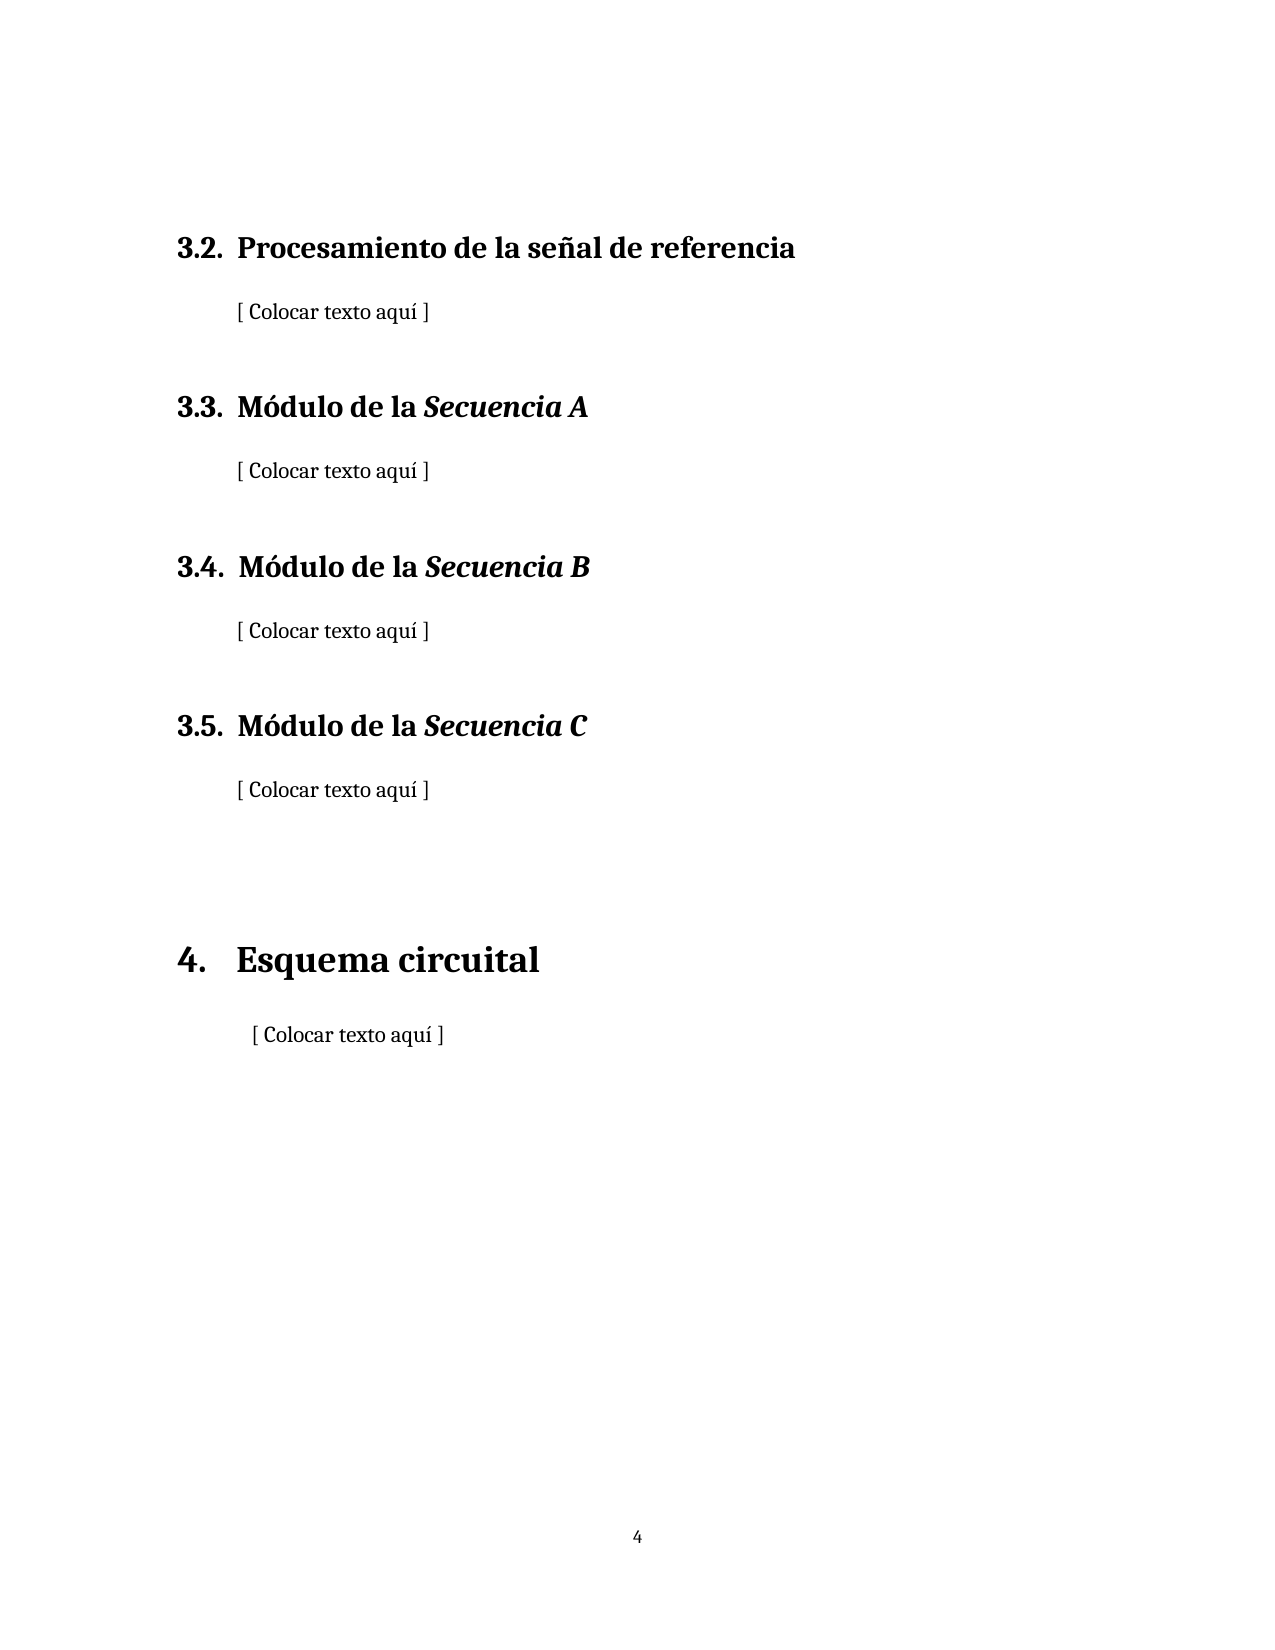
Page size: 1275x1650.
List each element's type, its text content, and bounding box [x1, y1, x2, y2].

text 3.2. Procesamiento de la señal de referencia [177, 230, 1098, 266]
text 4. Esquema circuital [177, 939, 1098, 982]
text [ Colocar texto aquí ] [177, 618, 1098, 644]
text 3.3. Módulo de la Secuencia A [177, 389, 1098, 425]
text 3.4. Módulo de la Secuencia B [177, 549, 1098, 585]
text [ Colocar texto aquí ] [177, 299, 1098, 325]
text [ Colocar texto aquí ] [177, 458, 1098, 484]
text [ Colocar texto aquí ] [177, 777, 1098, 803]
text [ Colocar texto aquí ] [177, 1022, 1098, 1048]
text 3.5. Módulo de la Secuencia C [177, 708, 1098, 744]
